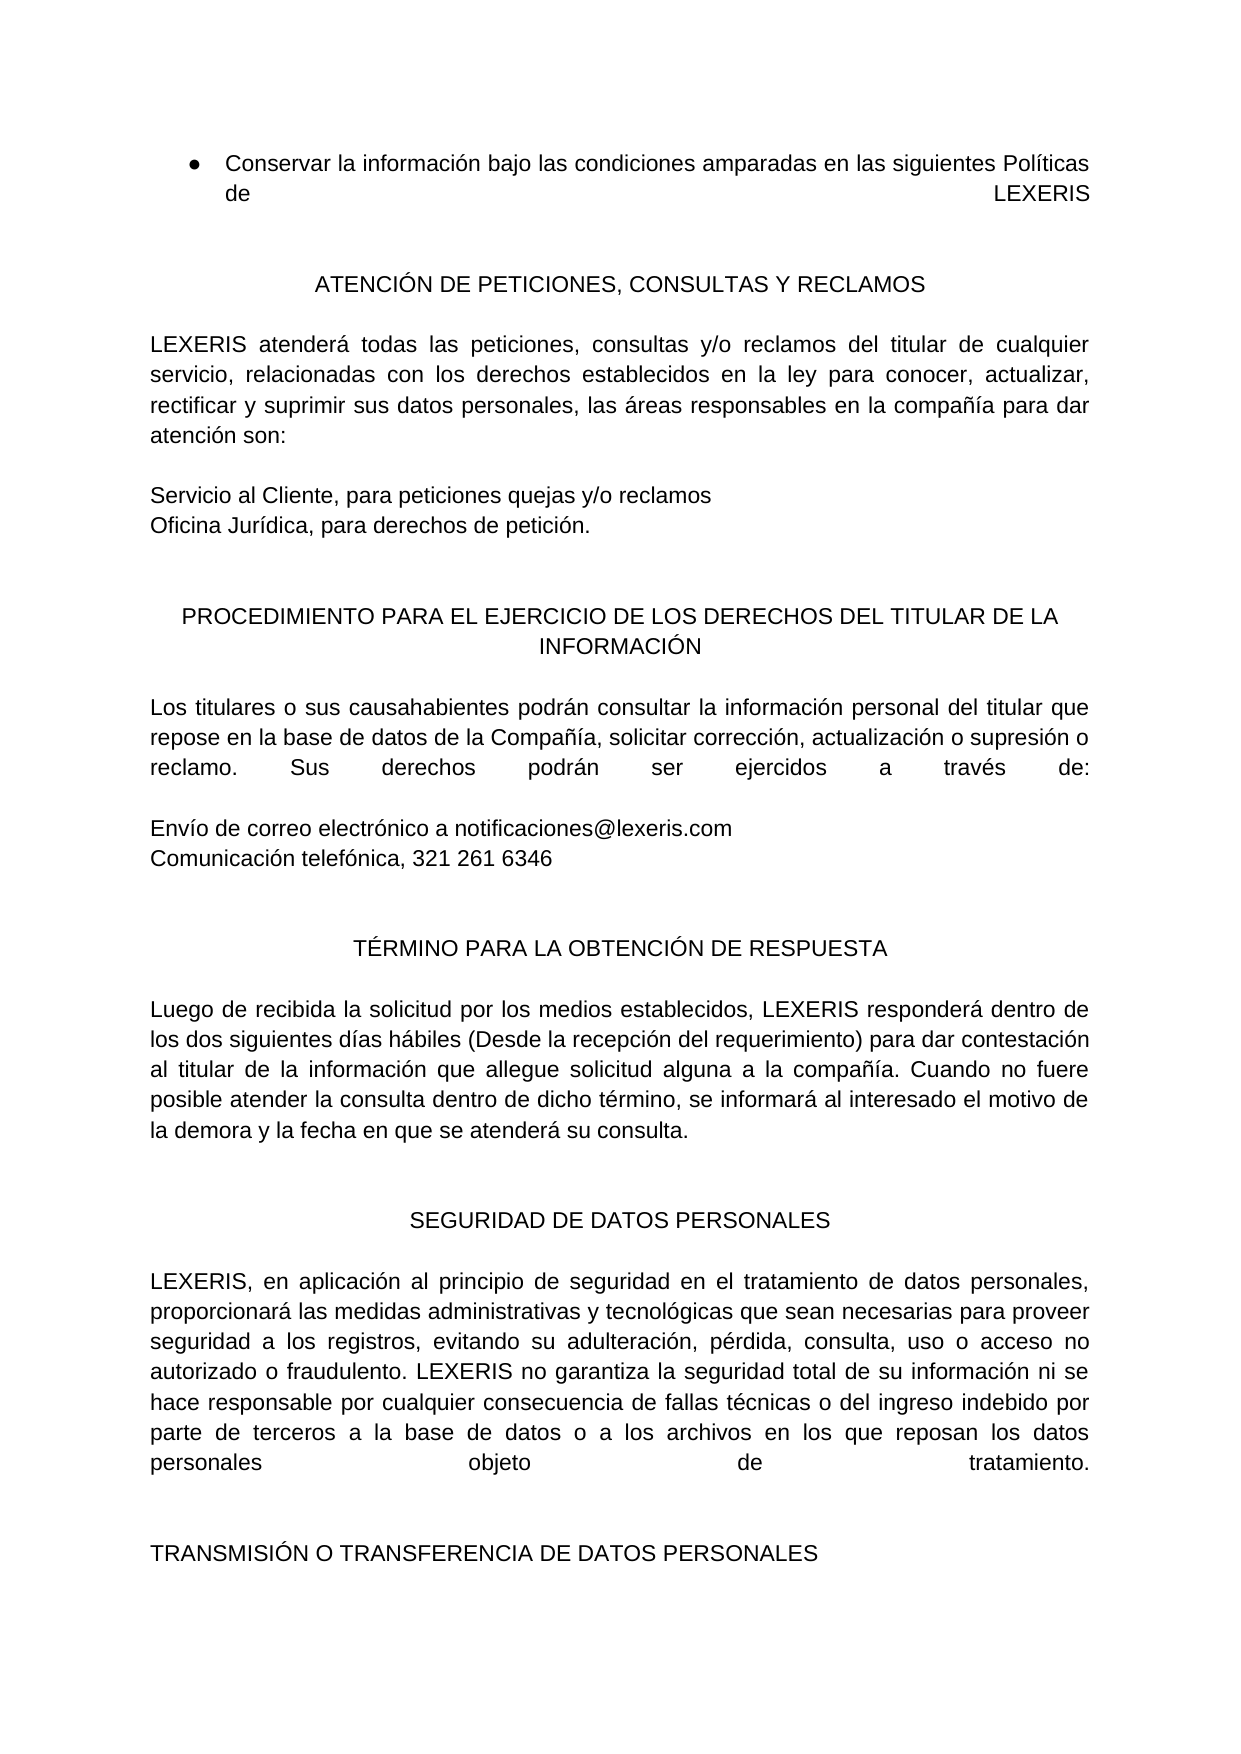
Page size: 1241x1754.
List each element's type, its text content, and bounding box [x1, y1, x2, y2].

text Comunicación telefónica, 321 261 6346 [150, 845, 1090, 901]
list Conservar la información bajo las condiciones amparadas en las siguientes Políticas de LEXERIS [187, 150, 1090, 237]
text Los titulares o sus causahabientes podrán consultar la información personal del titular que repose en la base de datos de la Compañía, solicitar corrección, actualización o supresión o reclamo. Sus derechos podrán ser ejercidos a través de: [150, 663, 1090, 811]
text Luego de recibida la solicitud por los medios establecidos, LEXERIS responderá dentro de los dos siguientes días hábiles (Desde la recepción del requerimiento) para dar contestación al titular de la información que allegue solicitud alguna a la compañía. Cuando no fuere posible atender la consulta dentro de dicho término, se informará al interesado el motivo de la demora y la fecha en que se atenderá su consulta. [150, 966, 1090, 1143]
text Servicio al Cliente, para peticiones quejas y/o reclamos [150, 452, 1090, 509]
text LEXERIS, en aplicación al principio de seguridad en el tratamiento de datos personales, proporcionará las medidas administrativas y tecnológicas que sean necesarias para proveer seguridad a los registros, evitando su adulteración, pérdida, consulta, uso o acceso no autorizado o fraudulento. LEXERIS no garantiza la seguridad total de su información ni se hace responsable por cualquier consecuencia de fallas técnicas o del ingreso indebido por parte de terceros a la base de datos o a los archivos en los que reposan los datos personales objeto de tratamiento. TRANSMISIÓN O TRANSFERENCIA DE DATOS PERSONALES [150, 1237, 1090, 1566]
text ATENCIÓN DE PETICIONES, CONSULTAS Y RECLAMOS [150, 271, 1090, 297]
text Envío de correo electrónico a notificaciones@lexeris.com [150, 814, 1090, 841]
text LEXERIS atenderá todas las peticiones, consultas y/o reclamos del titular de cualquier servicio, relacionadas con los derechos establecidos en la ley para conocer, actualizar, rectificar y suprimir sus datos personales, las áreas responsables en la compañía para dar atención son: [150, 301, 1090, 448]
text PROCEDIMIENTO PARA EL EJERCICIO DE LOS DERECHOS DEL TITULAR DE LA INFORMACIÓN [150, 573, 1090, 660]
text TÉRMINO PARA LA OBTENCIÓN DE RESPUESTA [150, 905, 1090, 962]
text Oficina Jurídica, para derechos de petición. [150, 512, 1090, 569]
text SEGURIDAD DE DATOS PERSONALES [150, 1147, 1090, 1234]
